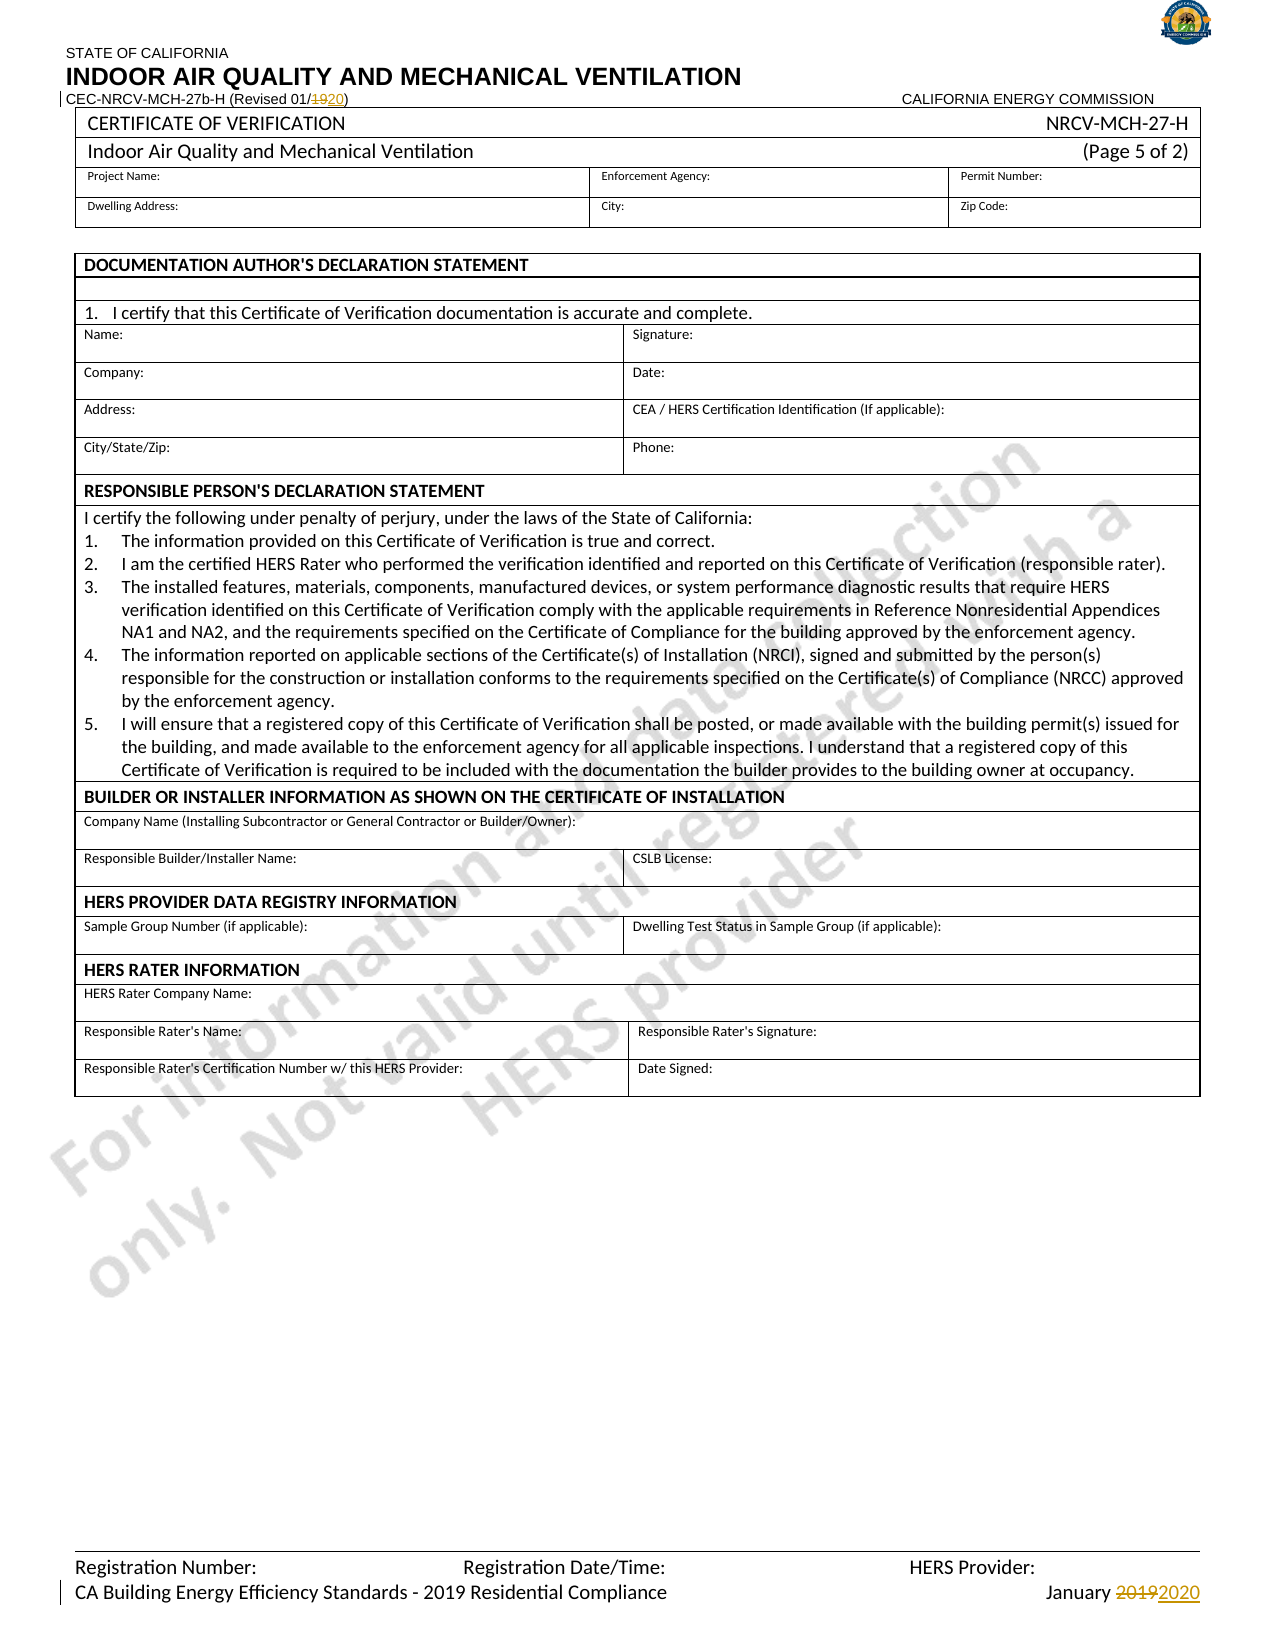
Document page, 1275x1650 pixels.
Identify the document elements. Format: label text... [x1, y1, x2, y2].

table_cell Responsible Rater's Certification Number w/ this HERS Provider: [76, 1060, 628, 1096]
table_cell Date: [624, 363, 1199, 399]
table_header Documentation Author's Declaration Statement [76, 254, 1199, 276]
table_cell Address: [76, 400, 623, 437]
table_cell HERS Rater Company Name: [76, 985, 1199, 1021]
table_cell Sample Group Number (if applicable): [76, 917, 623, 954]
table_cell HERS RATER INFORMATION [76, 955, 1199, 984]
table_cell Signature: [624, 325, 1199, 362]
table_cell Phone: [624, 438, 1199, 474]
table_cell CEA / HERS Certification Identification (If applicable): [624, 400, 1199, 437]
table_cell BUILDER OR INSTALLER INFORMATION AS SHOWN ON THE CERTIFICATE of Installation [76, 782, 1199, 811]
table_cell Responsible Rater's Signature: [629, 1022, 1199, 1059]
table_cell Dwelling Test Status in Sample Group (if applicable): [624, 917, 1199, 954]
table_cell City/State/Zip: [76, 438, 623, 474]
table_cell Company Name (Installing Subcontractor or General Contractor or Builder/Owner): [76, 812, 1199, 849]
table_cell I certify the following under penalty of perjury, under the laws of the State of California: The information provided on this Certificate of Verification is true and correct. I am the certified HERS Rater who performed the verification identified and reported on this Certificate of Verification (responsible rater). The installed features, materials, components, manufactured devices, or system performance diagnostic results that require HERS verification identified on this Certificate of Verification comply with the applicable requirements in Reference Nonresidential Appendices NA1 and NA2, and the requirements specified on the Certificate of Compliance for the building approved by the enforcement agency. The information reported on applicable sections of the Certificate(s) of Installation (NRCI), signed and submitted by the person(s) responsible for the construction or installation conforms to the requirements specified on the Certificate(s) of Compliance (NRCC) approved by the enforcement agency. I will ensure that a registered copy of this Certificate of Verification shall be posted, or made available with the building permit(s) issued for the building, and made available to the enforcement agency for all applicable inspections. I understand that a registered copy of this Certificate of Verification is required to be included with the documentation the builder provides to the building owner at occupancy. [76, 506, 1199, 781]
table_cell [76, 278, 1199, 300]
table_cell I certify that this Certificate of Verification documentation is accurate and complete. [76, 301, 1199, 324]
table_cell Name: [76, 325, 623, 362]
table_cell Responsible Person's Declaration statement [76, 475, 1199, 505]
table_cell HERS PROVIDER DATA REGISTRY INFORMATION [76, 887, 1199, 916]
table_cell Responsible Rater's Name: [76, 1022, 628, 1059]
table_cell Company: [76, 363, 623, 399]
picture [1160, 0, 1212, 45]
table_cell Date Signed: [629, 1060, 1199, 1096]
table_cell CSLB License: [624, 850, 1199, 886]
table_cell Responsible Builder/Installer Name: [76, 850, 623, 886]
